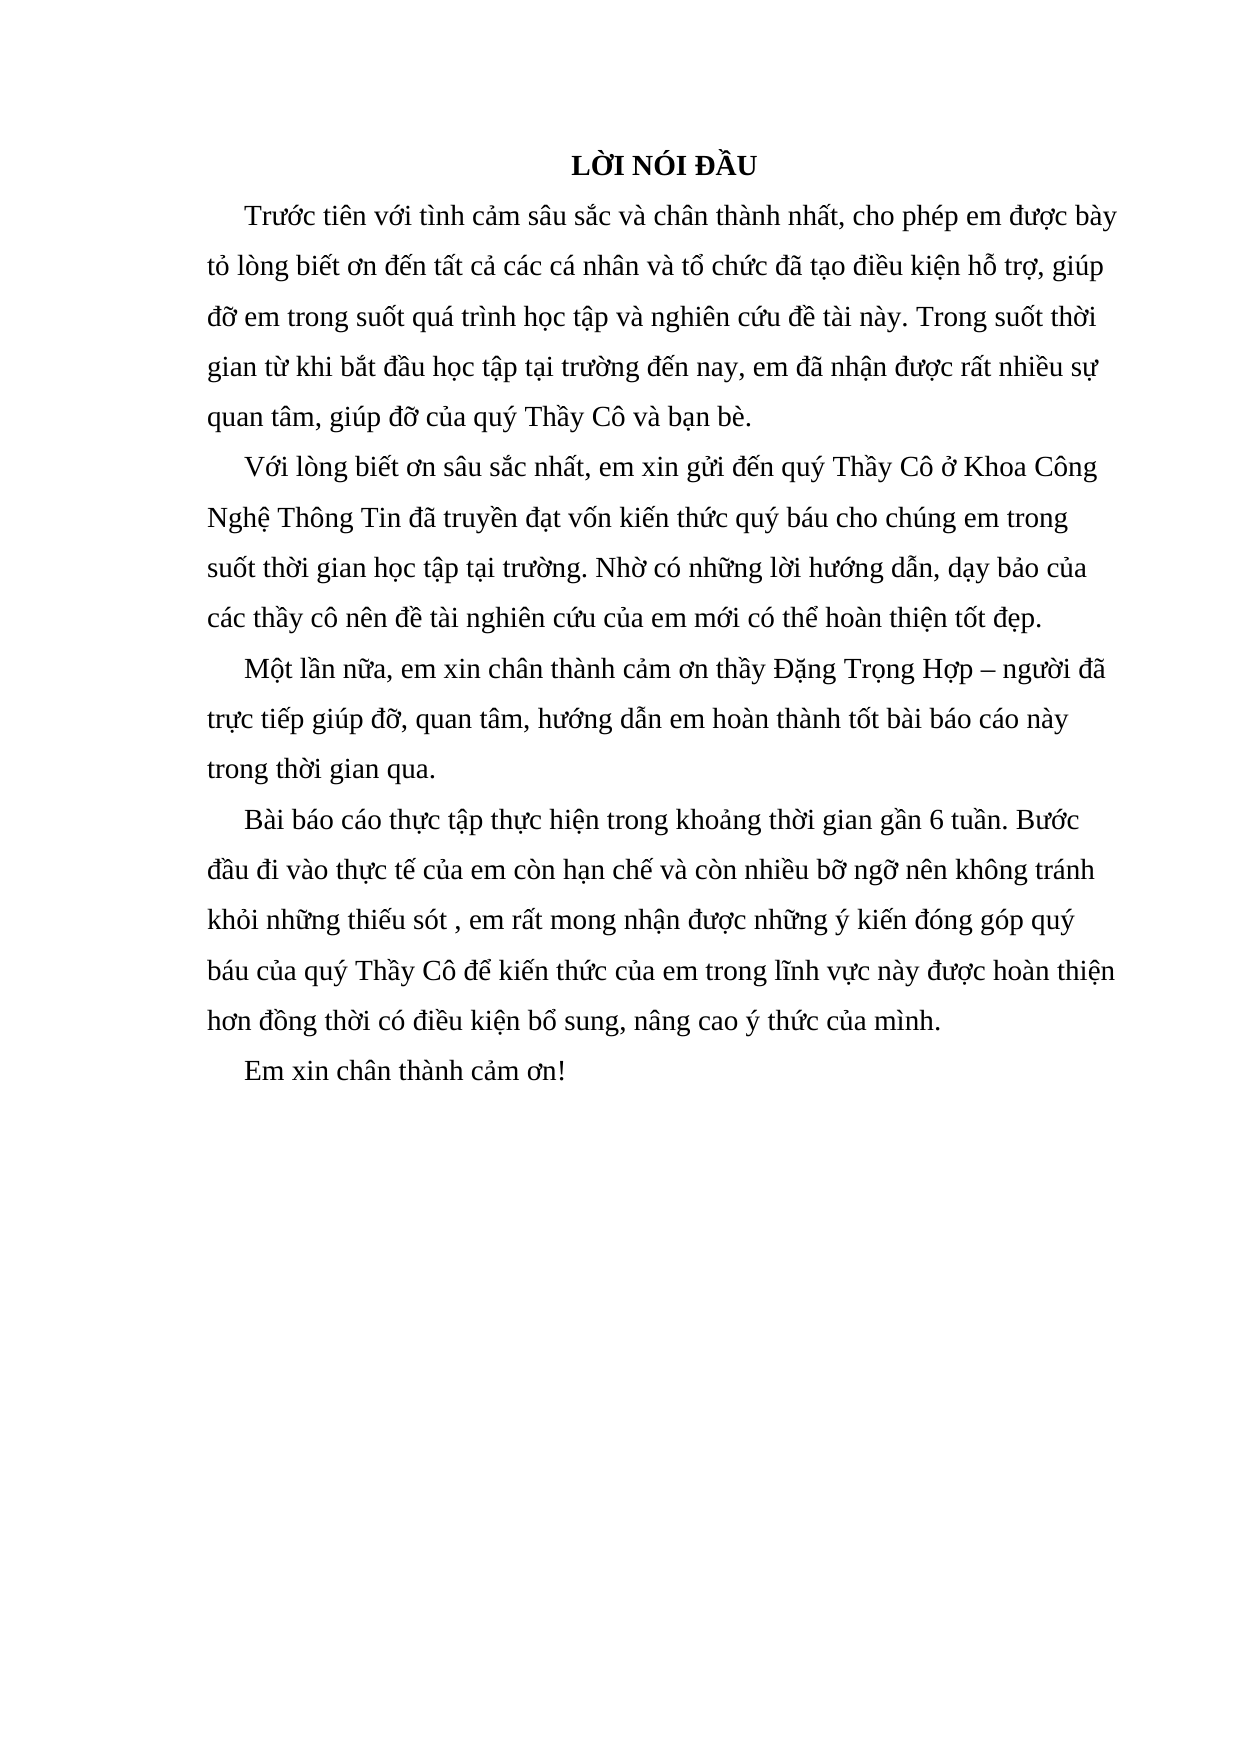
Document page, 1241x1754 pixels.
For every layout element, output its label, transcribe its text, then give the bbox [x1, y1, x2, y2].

text Với lòng biết ơn sâu sắc nhất, em xin gửi đến quý Thầy Cô ở Khoa Công Nghệ Thông Tin đã truyền đạt vốn kiến thức quý báu cho chúng em trong suốt thời gian học tập tại trường. Nhờ có những lời hướng dẫn, dạy bảo của các thầy cô nên đề tài nghiên cứu của em mới có thể hoàn thiện tốt đẹp. [207, 449, 1122, 634]
list LỜI NÓI ĐẦU [207, 148, 1122, 181]
text Bài báo cáo thực tập thực hiện trong khoảng thời gian gần 6 tuần. Bước đầu đi vào thực tế của em còn hạn chế và còn nhiều bỡ ngỡ nên không tránh khỏi những thiếu sót , em rất mong nhận được những ý kiến đóng góp quý báu của quý Thầy Cô để kiến thức của em trong lĩnh vực này được hoàn thiện hơn đồng thời có điều kiện bổ sung, nâng cao ý thức của mình. [207, 802, 1122, 1037]
text Một lần nữa, em xin chân thành cảm ơn thầy Đặng Trọng Hợp – người đã trực tiếp giúp đỡ, quan tâm, hướng dẫn em hoàn thành tốt bài báo cáo này trong thời gian qua. [207, 651, 1122, 785]
text Em xin chân thành cảm ơn! [207, 1053, 1122, 1087]
text Trước tiên với tình cảm sâu sắc và chân thành nhất, cho phép em được bày tỏ lòng biết ơn đến tất cả các cá nhân và tổ chức đã tạo điều kiện hỗ trợ, giúp đỡ em trong suốt quá trình học tập và nghiên cứu đề tài này. Trong suốt thời gian từ khi bắt đầu học tập tại trường đến nay, em đã nhận được rất nhiều sự quan tâm, giúp đỡ của quý Thầy Cô và bạn bè. [207, 198, 1122, 433]
